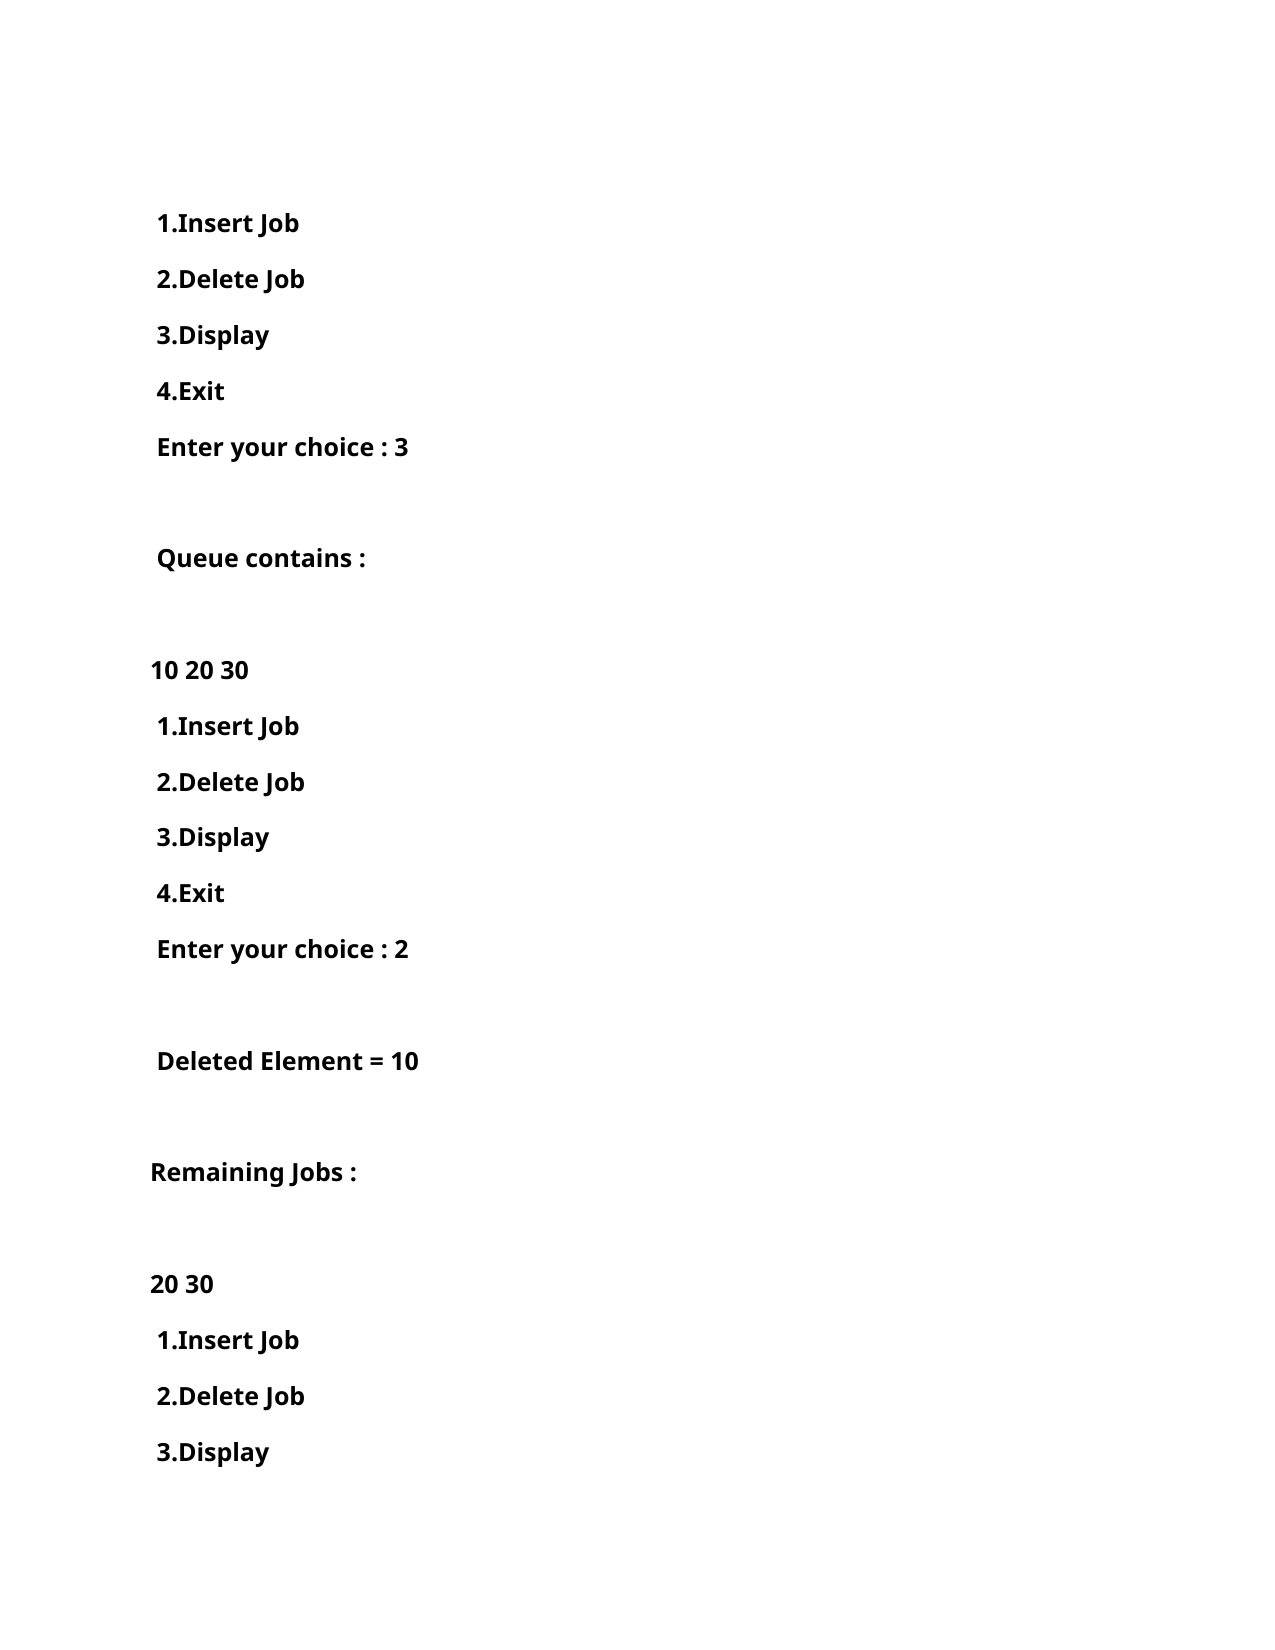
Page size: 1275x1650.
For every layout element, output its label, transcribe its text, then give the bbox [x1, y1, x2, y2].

text 4.Exit [150, 373, 1125, 407]
text Queue contains : [150, 541, 1125, 575]
text 1.Insert Job [150, 708, 1125, 742]
text 2.Delete Job [150, 764, 1125, 798]
text 3.Display [150, 1434, 1125, 1468]
text Enter your choice : 3 [150, 429, 1125, 463]
text 2.Delete Job [150, 262, 1125, 296]
text 3.Display [150, 820, 1125, 854]
text 4.Exit [150, 876, 1125, 910]
text 2.Delete Job [150, 1378, 1125, 1412]
text 20 30 [150, 1267, 1125, 1301]
text Enter your choice : 2 [150, 932, 1125, 966]
text 1.Insert Job [150, 206, 1125, 240]
text 10 20 30 [150, 652, 1125, 687]
text 3.Display [150, 317, 1125, 352]
text Deleted Element = 10 [150, 1043, 1125, 1077]
text 1.Insert Job [150, 1322, 1125, 1357]
text Remaining Jobs : [150, 1155, 1125, 1189]
